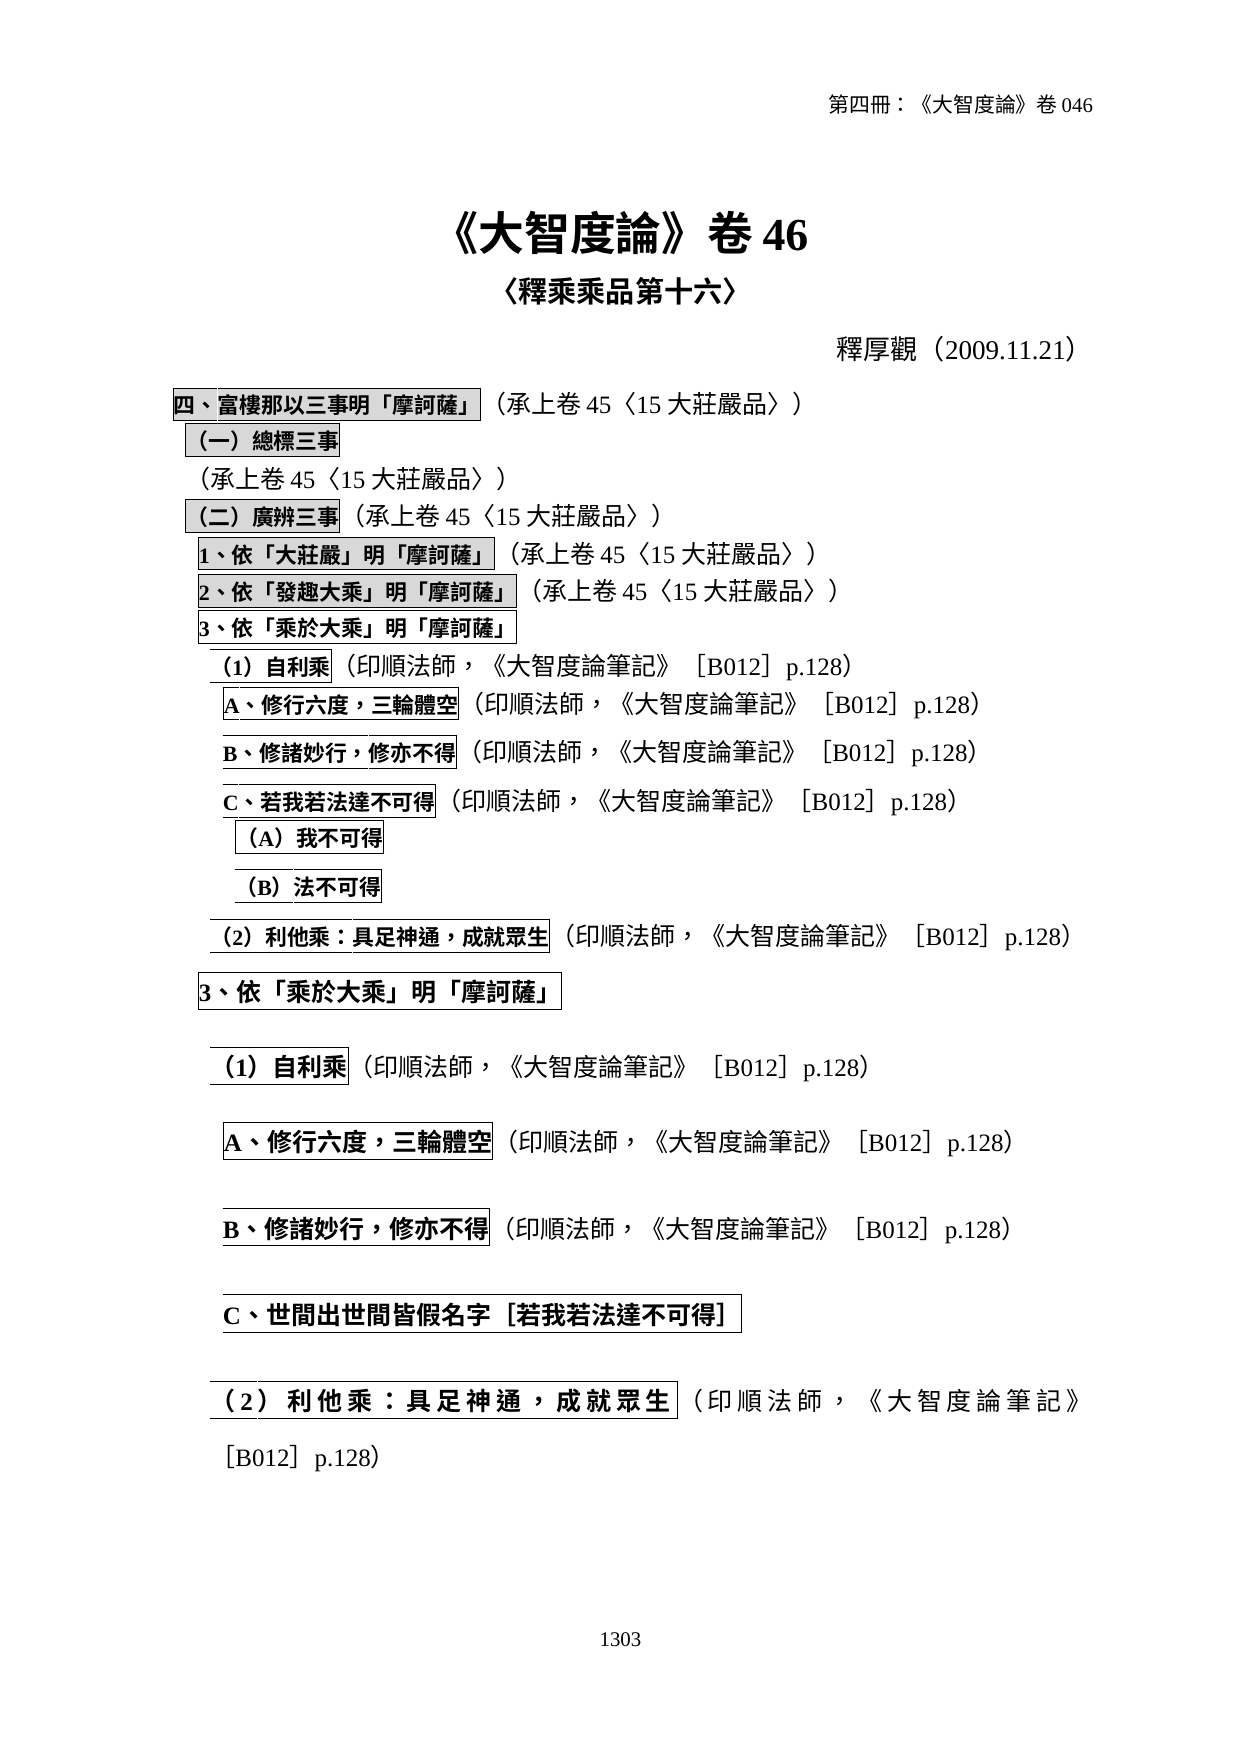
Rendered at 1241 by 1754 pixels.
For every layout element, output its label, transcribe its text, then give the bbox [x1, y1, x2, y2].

text C、若我若法達不可得（印順法師，《大智度論筆記》［B012］p.128） [223, 781, 1092, 818]
text 1、依「大莊嚴」明「摩訶薩」（承上卷45〈15 大莊嚴品〉） [198, 533, 1092, 571]
text 《大智度論》卷46 [148, 193, 1092, 268]
text （承上卷45〈15 大莊嚴品〉） [185, 458, 1092, 496]
text （1）自利乘（印順法師，《大智度論筆記》［B012］p.128） [210, 1028, 1092, 1103]
text 〈釋乘乘品第十六〉 [148, 268, 1092, 311]
text B、修諸妙行，修亦不得（印順法師，《大智度論筆記》［B012］p.128） [223, 732, 1092, 770]
text （A）我不可得 [235, 818, 1092, 856]
text 3、依「乘於大乘」明「摩訶薩」 [198, 608, 1092, 646]
text 釋厚觀（2009.11.21） [148, 311, 1092, 386]
text （2）利他乘：具足神通，成就眾生（印順法師，《大智度論筆記》［B012］p.128） [210, 916, 1092, 953]
text 四、富樓那以三事明「摩訶薩」（承上卷45〈15 大莊嚴品〉） [173, 386, 1092, 421]
text （二）廣辨三事（承上卷45〈15 大莊嚴品〉） [185, 496, 1092, 533]
text 3、依「乘於大乘」明「摩訶薩」 [198, 953, 1092, 1028]
text A、修行六度，三輪體空（印順法師，《大智度論筆記》［B012］p.128） [223, 683, 1092, 721]
text （1）自利乘（印順法師，《大智度論筆記》［B012］p.128） [210, 646, 1092, 683]
text （一）總標三事 [185, 421, 1092, 458]
text 2、依「發趣大乘」明「摩訶薩」（承上卷45〈15 大莊嚴品〉） [198, 571, 1092, 608]
text B、修諸妙行，修亦不得（印順法師，《大智度論筆記》［B012］p.128） [223, 1190, 1092, 1265]
text C、世間出世間皆假名字［若我若法達不可得］ [223, 1276, 1092, 1351]
text （2）利他乘：具足神通，成就眾生（印順法師，《大智度論筆記》［B012］p.128） [210, 1362, 1092, 1475]
text A、修行六度，三輪體空（印順法師，《大智度論筆記》［B012］p.128） [223, 1103, 1092, 1178]
text （B）法不可得 [235, 867, 1092, 905]
